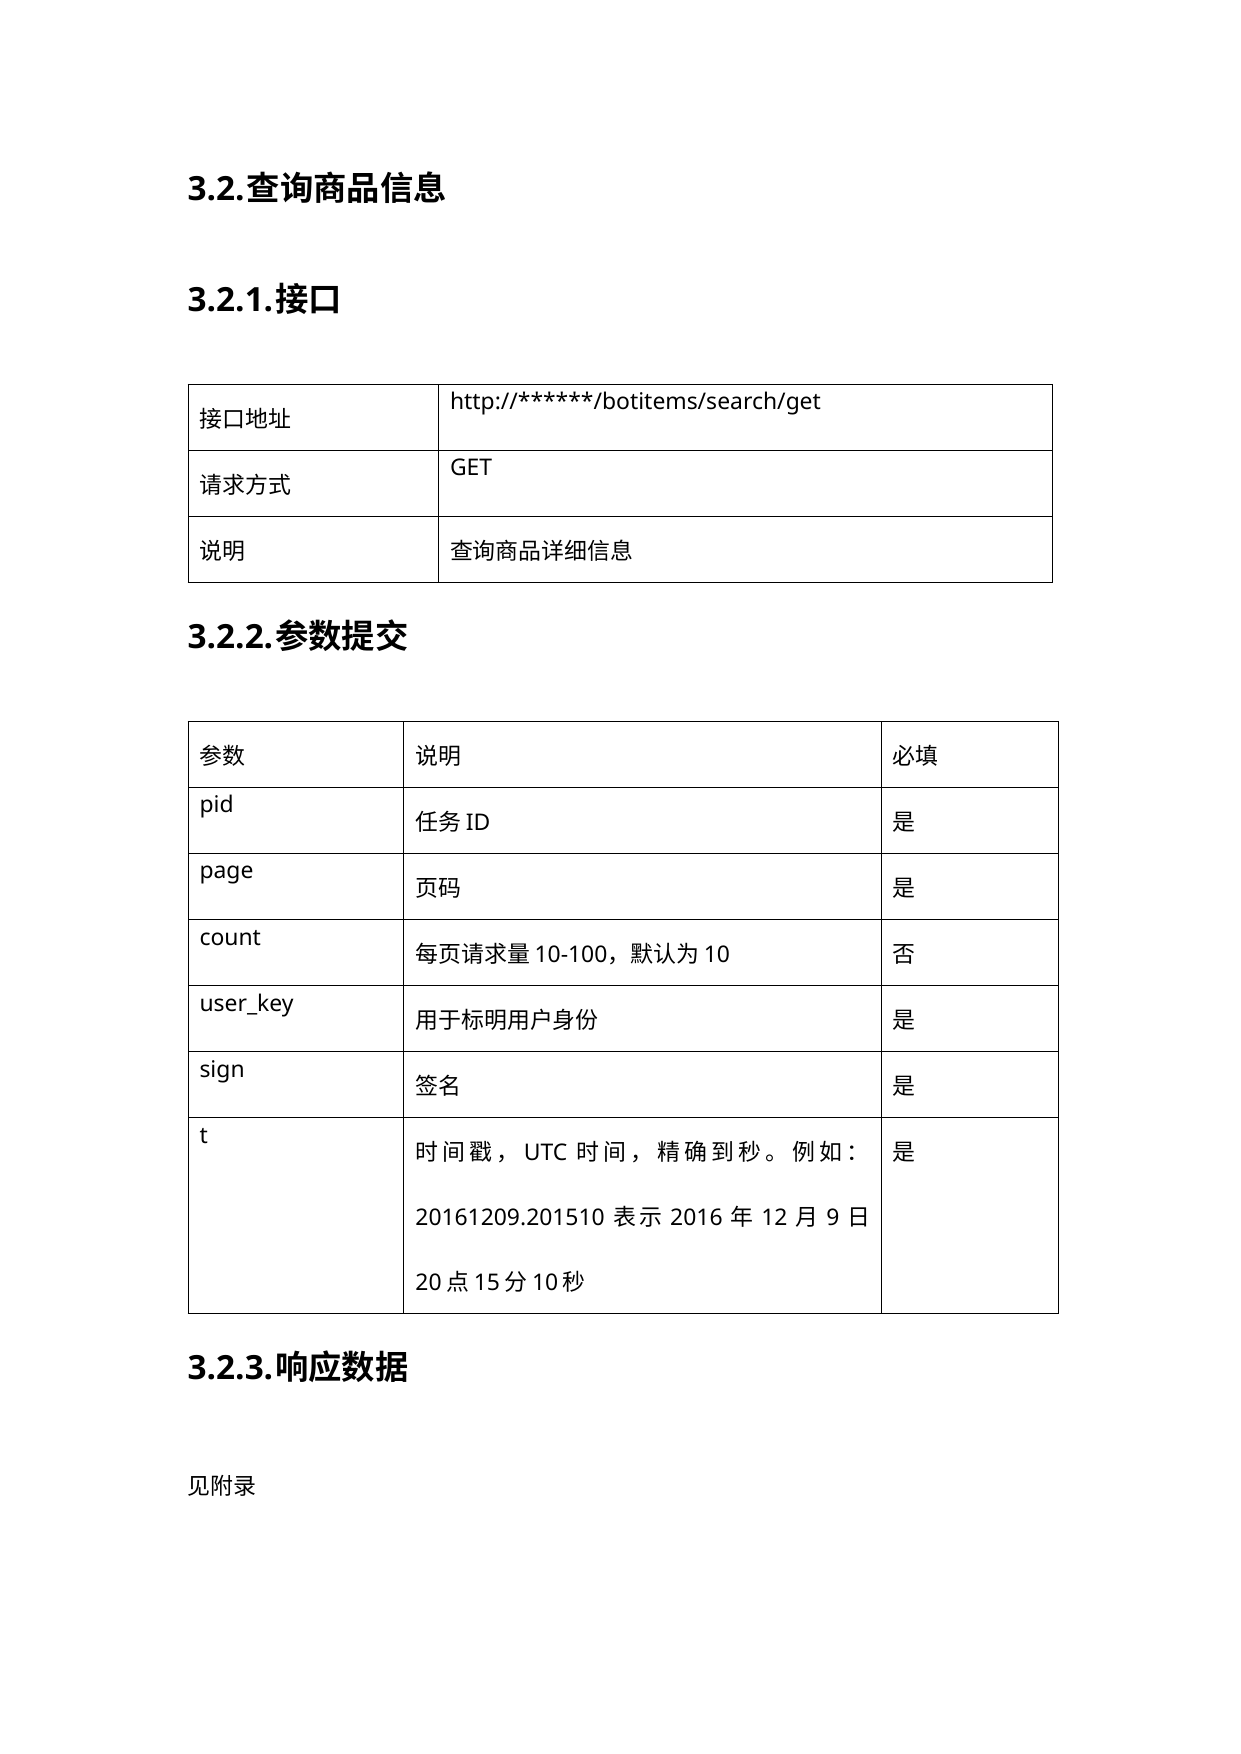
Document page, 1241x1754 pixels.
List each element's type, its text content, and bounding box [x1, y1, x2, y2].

table_cell t [189, 1118, 403, 1313]
table_cell 说明 [189, 517, 438, 582]
subtitle 响应数据 [187, 1341, 1053, 1389]
table_header 参数 [189, 722, 403, 787]
subtitle 接口 [187, 273, 1053, 321]
subtitle 查询商品信息 [187, 162, 1053, 210]
table_cell 每页请求量10-100，默认为10 [404, 920, 881, 985]
table_cell 查询商品详细信息 [439, 517, 1052, 582]
table_cell 是 [882, 854, 1058, 919]
table_cell 是 [882, 788, 1058, 853]
table_cell 是 [882, 1118, 1058, 1313]
table_cell 是 [882, 986, 1058, 1051]
text 见附录 [187, 1452, 1053, 1517]
subtitle 参数提交 [187, 610, 1053, 658]
table_header http://******/botitems/search/get [439, 385, 1052, 450]
table_cell page [189, 854, 403, 919]
table_header 接口地址 [189, 385, 438, 450]
table_cell pid [189, 788, 403, 853]
table_cell sign [189, 1052, 403, 1117]
table_cell 时间戳，UTC时间，精确到秒。例如： 20161209.201510表示2016年12月9日20点15分10秒 [404, 1118, 881, 1313]
table_cell 否 [882, 920, 1058, 985]
table_cell 页码 [404, 854, 881, 919]
table_cell 任务ID [404, 788, 881, 853]
table_cell 签名 [404, 1052, 881, 1117]
table_cell count [189, 920, 403, 985]
table_cell 请求方式 [189, 451, 438, 516]
table_header 说明 [404, 722, 881, 787]
table_cell 用于标明用户身份 [404, 986, 881, 1051]
table_cell GET [439, 451, 1052, 516]
table_header 必填 [882, 722, 1058, 787]
table_cell user_key [189, 986, 403, 1051]
table_cell 是 [882, 1052, 1058, 1117]
